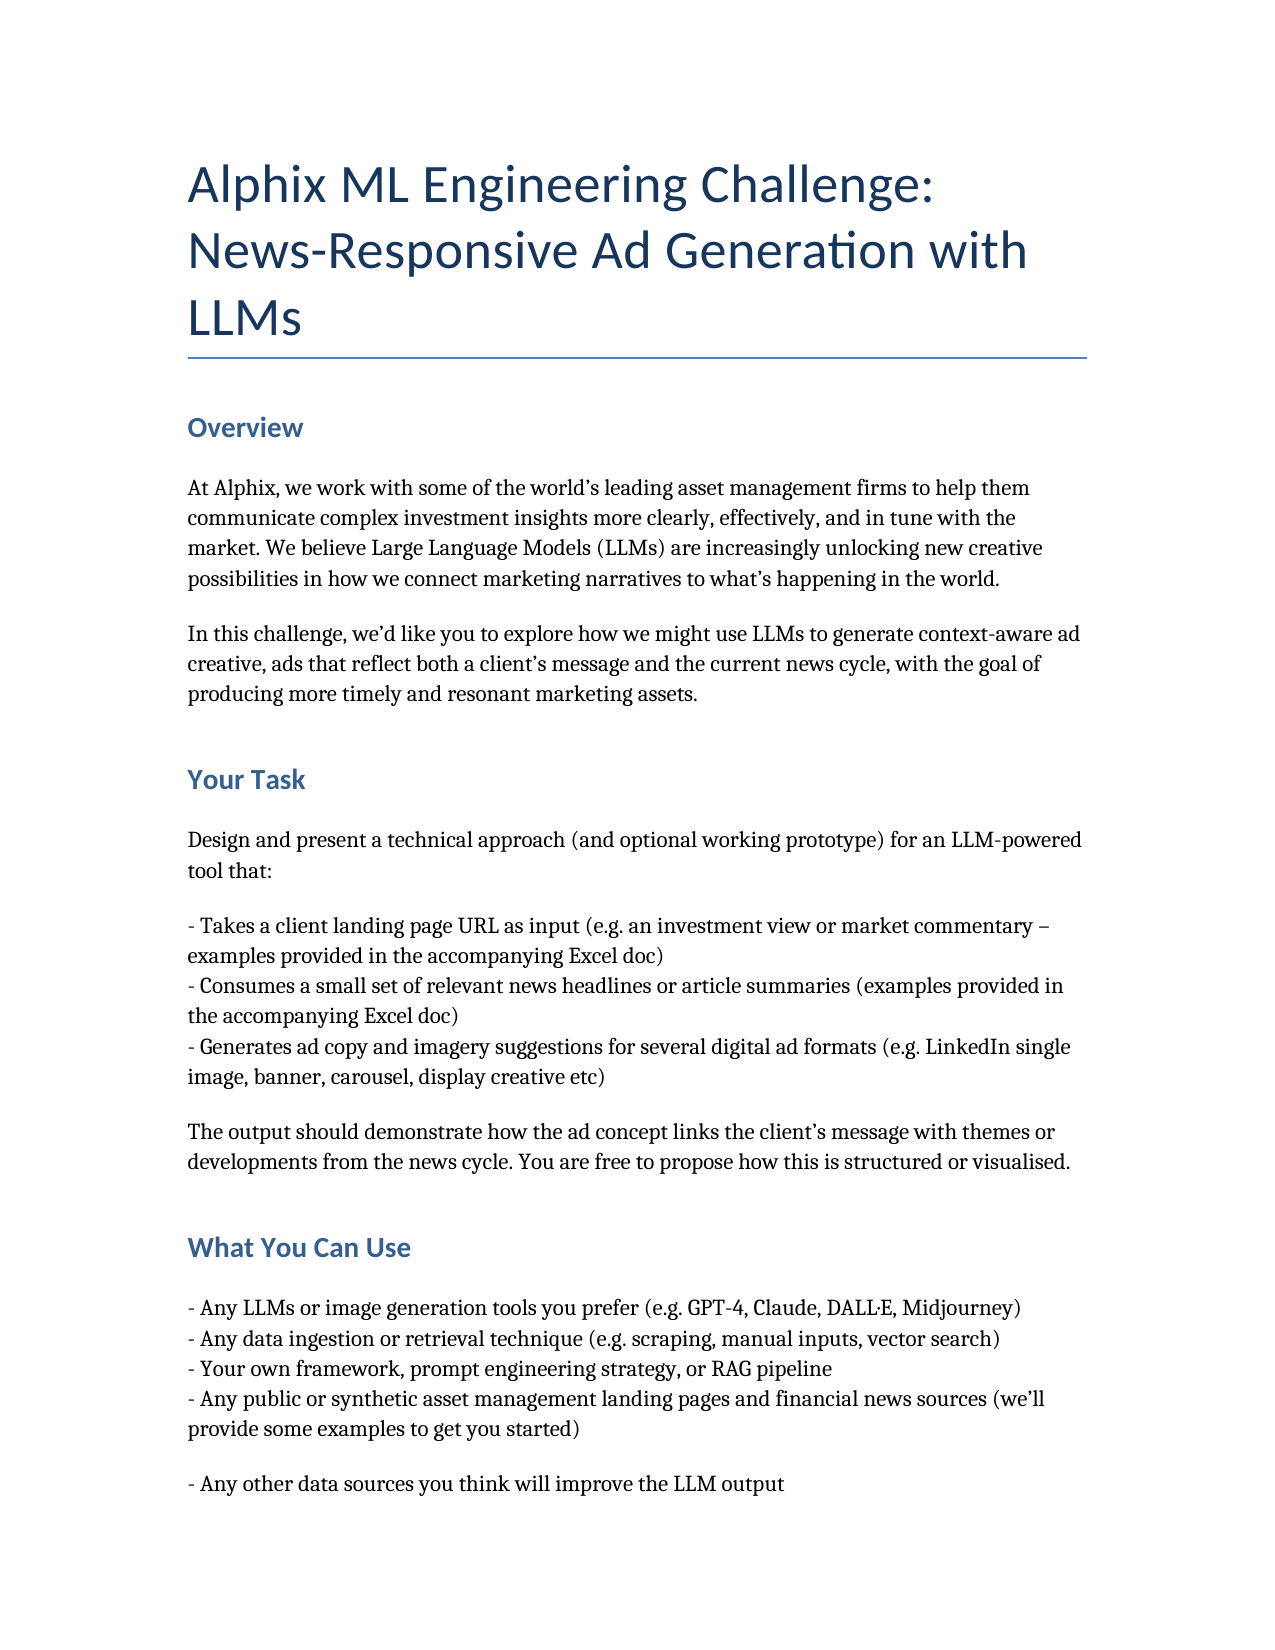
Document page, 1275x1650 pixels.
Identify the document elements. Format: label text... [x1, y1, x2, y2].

subtitle What You Can Use [187, 1229, 1087, 1265]
text Design and present a technical approach (and optional working prototype) for an LLM-powered tool that: [187, 827, 1087, 884]
text - Any other data sources you think will improve the LLM output [187, 1471, 1087, 1498]
text - Takes a client landing page URL as input (e.g. an investment view or market commentary – examples provided in the accompanying Excel doc) - Consumes a small set of relevant news headlines or article summaries (examples provided in the accompanying Excel doc) - Generates ad copy and imagery suggestions for several digital ad formats (e.g. LinkedIn single image, banner, carousel, display creative etc) [187, 913, 1087, 1090]
text At Alphix, we work with some of the world’s leading asset management firms to help them communicate complex investment insights more clearly, effectively, and in tune with the market. We believe Large Language Models (LLMs) are increasingly unlocking new creative possibilities in how we connect marketing narratives to what’s happening in the world. [187, 475, 1087, 592]
subtitle Your Task [187, 761, 1087, 797]
text In this challenge, we’d like you to explore how we might use LLMs to generate context-aware ad creative, ads that reflect both a client’s message and the current news cycle, with the goal of producing more timely and resonant marketing assets. [187, 621, 1087, 707]
title Alphix ML Engineering Challenge: News-Responsive Ad Generation with LLMs [187, 150, 1087, 359]
text The output should demonstrate how the ad concept links the client’s message with themes or developments from the news cycle. You are free to propose how this is structured or visualised. [187, 1119, 1087, 1175]
subtitle Overview [187, 409, 1087, 444]
text - Any LLMs or image generation tools you prefer (e.g. GPT-4, Claude, DALL·E, Midjourney) - Any data ingestion or retrieval technique (e.g. scraping, manual inputs, vector search) - Your own framework, prompt engineering strategy, or RAG pipeline - Any public or synthetic asset management landing pages and financial news sources (we’ll provide some examples to get you started) [187, 1295, 1087, 1442]
